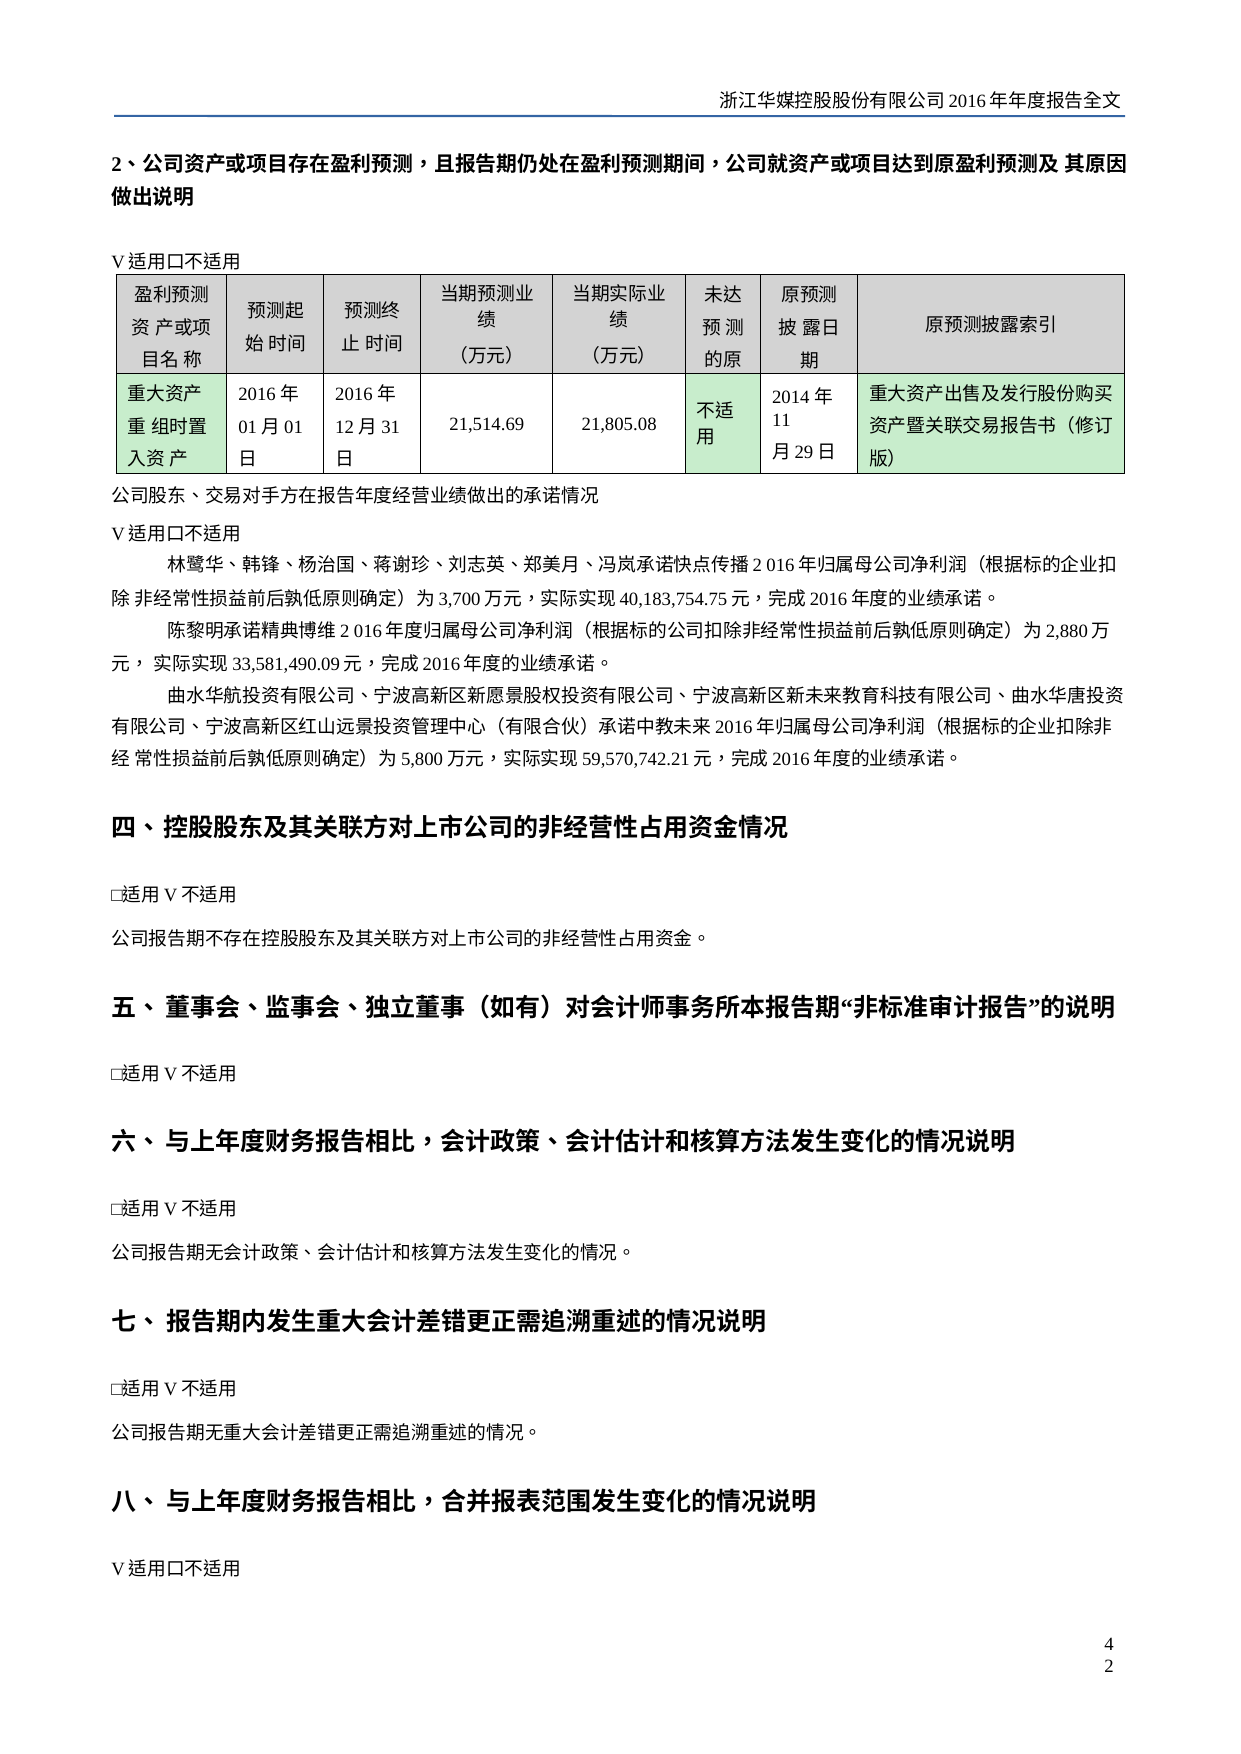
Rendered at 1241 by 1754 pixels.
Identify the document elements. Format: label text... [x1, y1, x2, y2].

text 林鹭华、韩锋、杨治国、蒋谢珍、刘志英、郑美月、冯岚承诺快点传播2 016年归属母公司净利润（根据标的企业扣除 非经常性损益前后孰低原则确定）为3,700万元，实际实现40,183,754.75元，完成2016年度的业绩承诺。 [111, 546, 1129, 612]
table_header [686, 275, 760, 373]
text V适用口不适用 [111, 520, 1129, 546]
text 公司报告期无重大会计差错更正需追溯重述的情况。 [111, 1413, 1129, 1446]
text 六、 与上年度财务报告相比，会计政策、会计估计和核算方法发生变化的情况说明 [111, 1124, 1129, 1158]
text □适用V不适用 [111, 1375, 1129, 1401]
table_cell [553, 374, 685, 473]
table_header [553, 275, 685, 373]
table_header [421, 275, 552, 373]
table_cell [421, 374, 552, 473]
text □适用V不适用 [111, 1196, 1129, 1221]
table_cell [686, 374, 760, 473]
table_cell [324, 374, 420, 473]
text □适用V不适用 [111, 1061, 1129, 1086]
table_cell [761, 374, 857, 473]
text 八、 与上年度财务报告相比，合并报表范围发生变化的情况说明 [111, 1483, 1129, 1518]
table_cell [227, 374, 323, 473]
text 曲水华航投资有限公司、宁波高新区新愿景股权投资有限公司、宁波高新区新未来教育科技有限公司、曲水华唐投资 有限公司、宁波高新区红山远景投资管理中心（有限合伙）承诺中教未来2016年归属母公司净利润（根据标的企业扣除非经 常性损益前后孰低原则确定）为5,800万元，实际实现59,570,742.21元，完成2016年度的业绩承诺。 [111, 677, 1129, 772]
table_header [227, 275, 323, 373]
text V适用口不适用 [111, 1555, 1129, 1581]
text □适用V不适用 [111, 881, 1129, 906]
text 七、 报告期内发生重大会计差错更正需追溯重述的情况说明 [111, 1304, 1129, 1338]
text 公司报告期无会计政策、会计估计和核算方法发生变化的情况。 [111, 1234, 1129, 1266]
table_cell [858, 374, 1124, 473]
text 公司股东、交易对手方在报告年度经营业绩做出的承诺情况 [111, 482, 1129, 507]
text V适用口不适用 [111, 249, 1129, 274]
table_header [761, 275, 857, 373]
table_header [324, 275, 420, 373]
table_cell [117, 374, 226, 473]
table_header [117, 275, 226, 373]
text 2、公司资产或项目存在盈利预测，且报告期仍处在盈利预测期间，公司就资产或项目达到原盈利预测及 其原因做出说明 [111, 145, 1129, 211]
text 四、 控股股东及其关联方对上市公司的非经营性占用资金情况 [111, 809, 1129, 843]
text 五、 董事会、监事会、独立董事（如有）对会计师事务所本报告期“非标准审计报告”的说明 [111, 989, 1129, 1023]
text 公司报告期不存在控股股东及其关联方对上市公司的非经营性占用资金。 [111, 919, 1129, 952]
text 陈黎明承诺精典博维2 016年度归属母公司净利润（根据标的公司扣除非经常性损益前后孰低原则确定）为2,880万元， 实际实现33,581,490.09元，完成2016年度的业绩承诺。 [111, 612, 1129, 677]
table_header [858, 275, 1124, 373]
